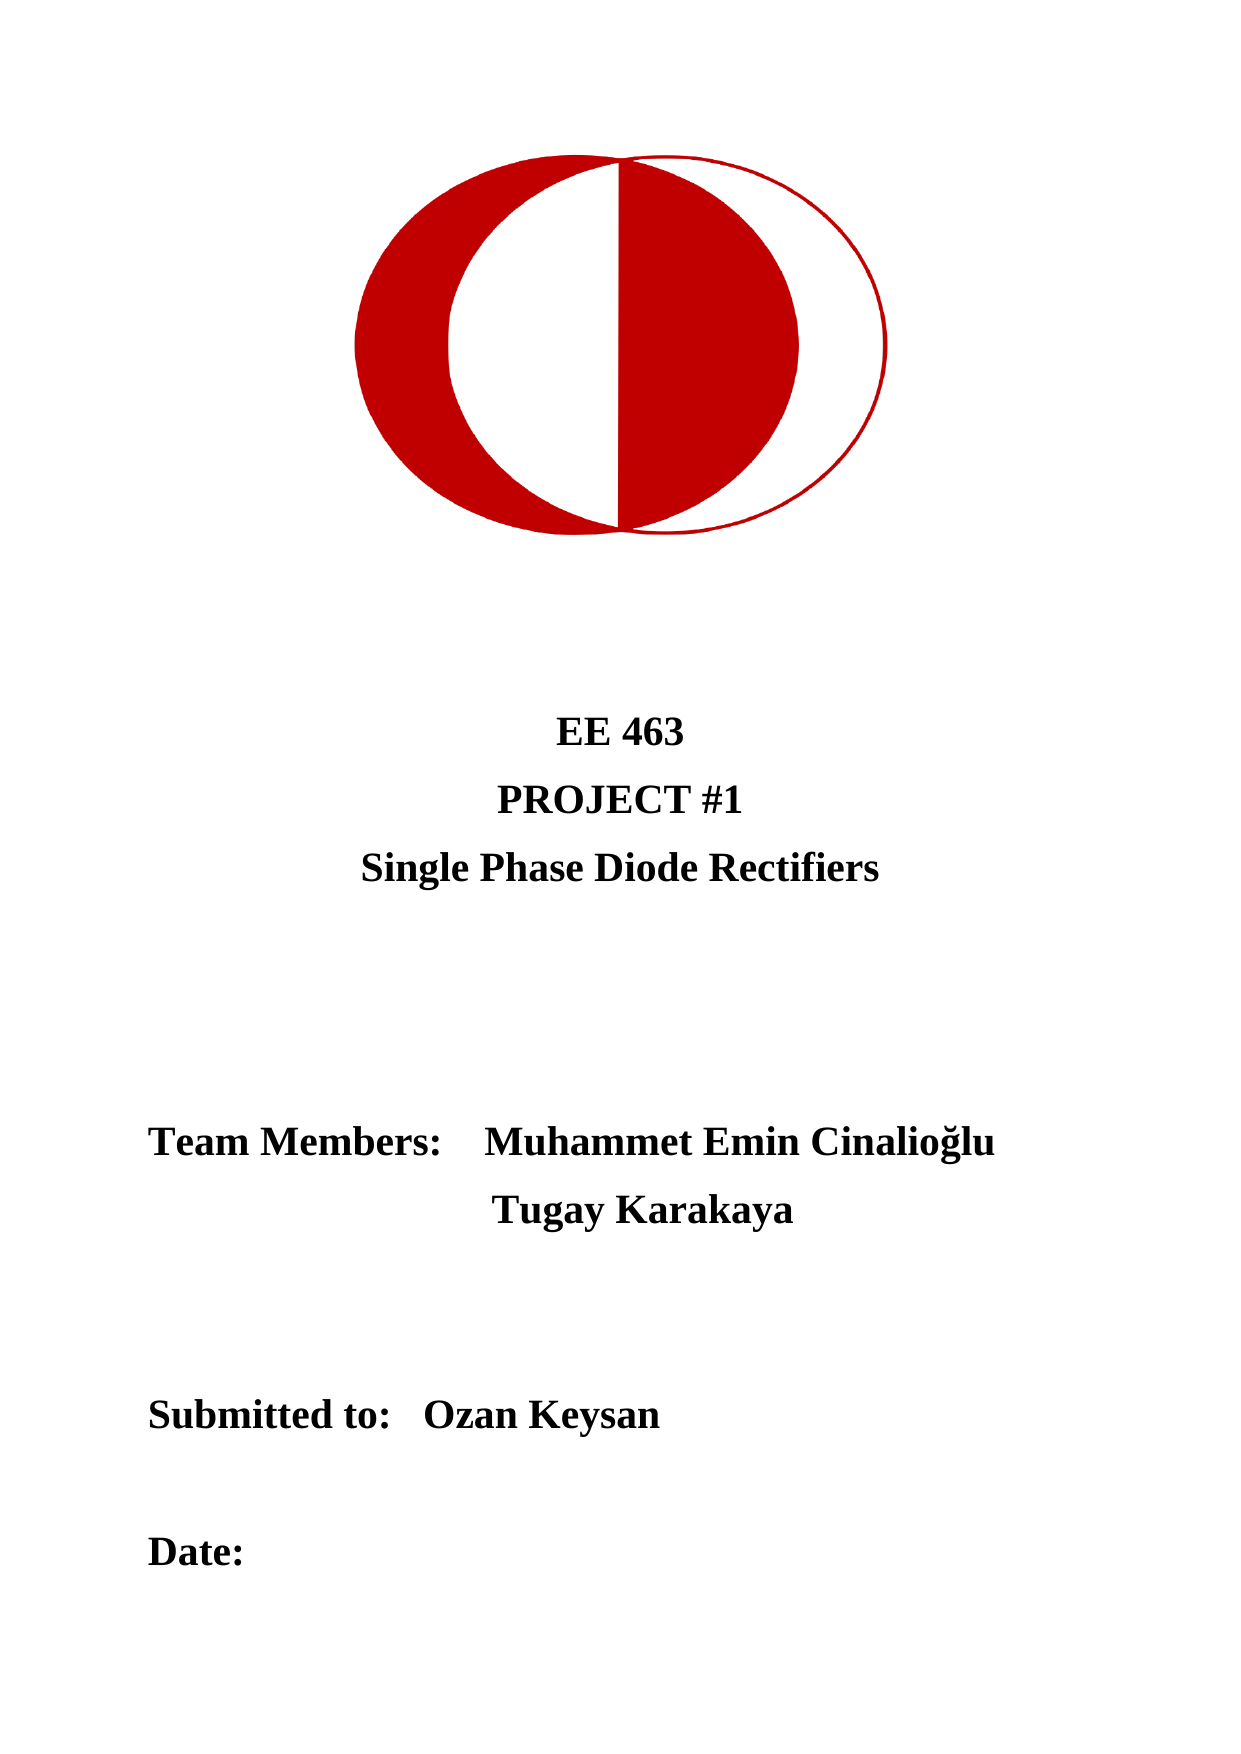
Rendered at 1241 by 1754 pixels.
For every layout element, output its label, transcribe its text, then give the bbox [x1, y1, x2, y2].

text Date: [148, 1526, 1093, 1574]
text Tugay Karakaya [148, 1184, 1093, 1232]
text Team Members: Muhammet Emin Cinalioğlu [148, 1116, 1093, 1164]
text Single Phase Diode Rectifiers [148, 843, 1093, 891]
text Submitted to: Ozan Keysan [148, 1389, 1093, 1437]
text PROJECT #1 [148, 774, 1093, 822]
text EE 463 [148, 706, 1093, 754]
picture [342, 148, 898, 545]
